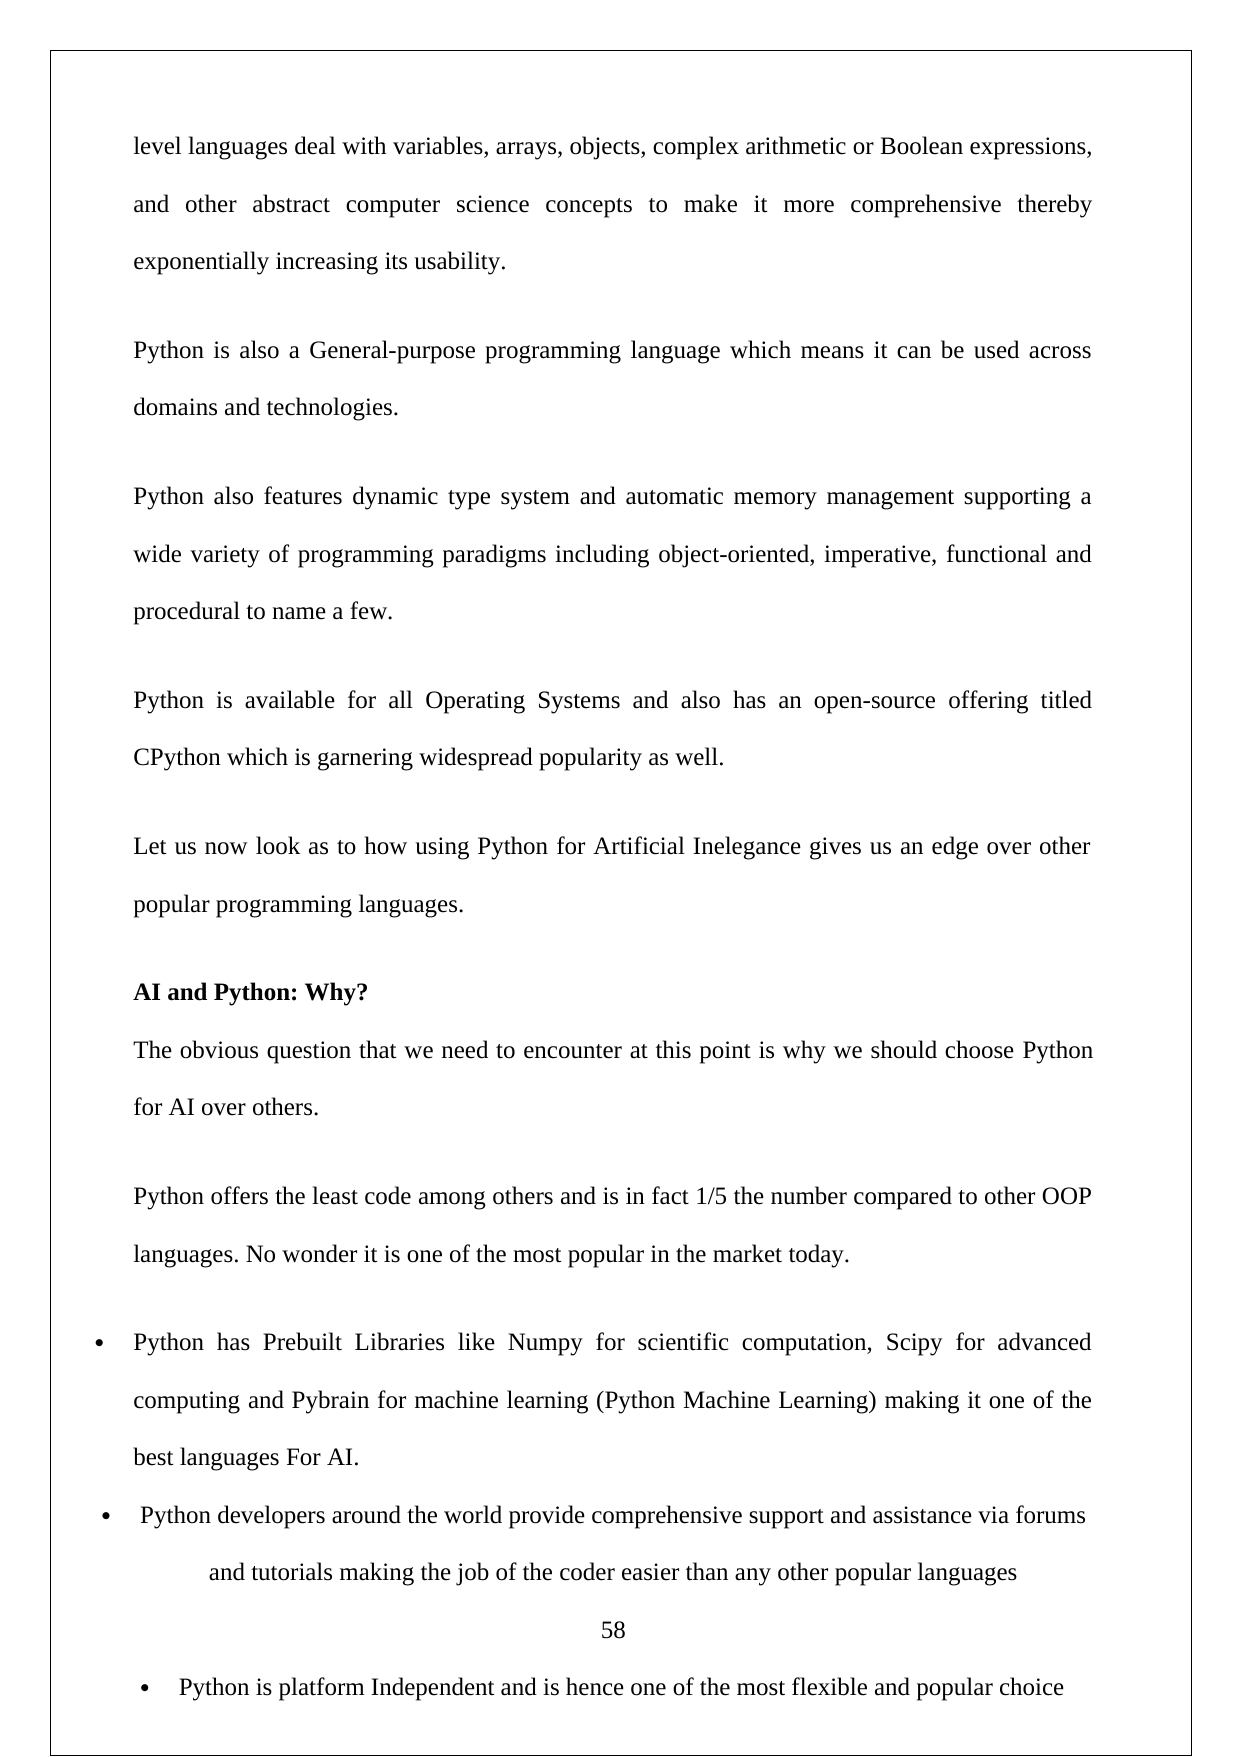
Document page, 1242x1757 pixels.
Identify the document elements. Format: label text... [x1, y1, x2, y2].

text Python offers the least code among others and is in fact 1/5 the number compared to other OOP languages. No wonder it is one of the most popular in the market today. [133, 1181, 1093, 1267]
list Python has Prebuilt Libraries like Numpy for scientific computation, Scipy for advanced computing and Pybrain for machine learning (Python Machine Learning) making it one of the best languages For AI. [96, 1327, 1093, 1471]
text Let us now look as to how using Python for Artificial Inelegance gives us an edge over other popular programming languages. [133, 831, 1093, 917]
text Python also features dynamic type system and automatic memory management supporting a wide variety of programming paradigms including object-oriented, imperative, functional and procedural to name a few. [133, 481, 1093, 625]
text Python is also a General-purpose programming language which means it can be used across domains and technologies. [133, 335, 1093, 421]
subtitle AI and Python: Why? [133, 977, 1093, 1006]
list Python developers around the world provide comprehensive support and assistance via forums and tutorials making the job of the coder easier than any other popular languages 58 [96, 1500, 1093, 1644]
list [141, 1672, 1093, 1701]
text Python is available for all Operating Systems and also has an open-source offering titled CPython which is garnering widespread popularity as well. [133, 685, 1093, 771]
text The obvious question that we need to encounter at this point is why we should choose Python for AI over others. [133, 1035, 1093, 1121]
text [133, 131, 1093, 275]
